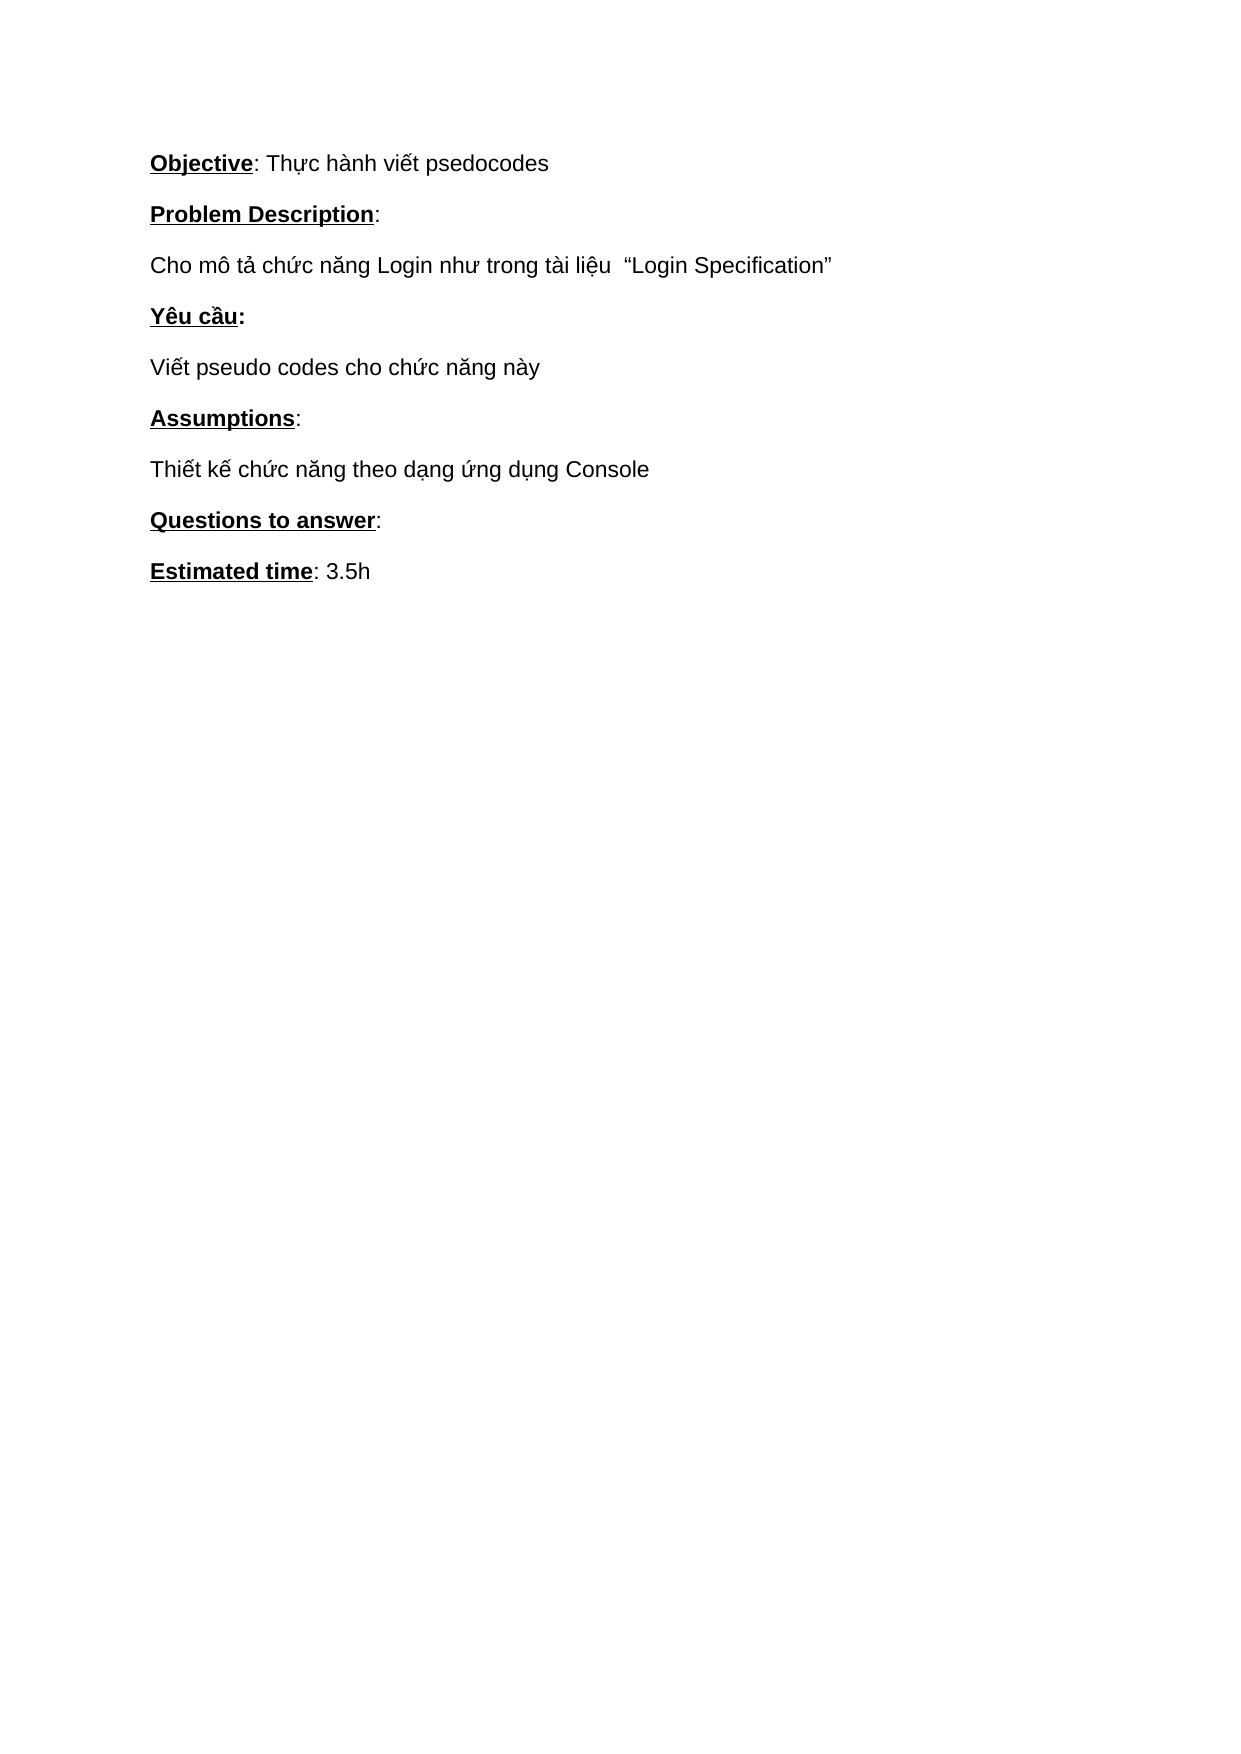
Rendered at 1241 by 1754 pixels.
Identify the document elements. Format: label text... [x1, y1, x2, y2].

text Objective: Thực hành viết psedocodes [150, 150, 1090, 176]
text Questions to answer: [150, 507, 1090, 534]
text Yêu cầu: [150, 303, 1090, 329]
text Cho mô tả chức năng Login như trong tài liệu “Login Specification” [150, 252, 1090, 278]
text Thiết kế chức năng theo dạng ứng dụng Console [150, 456, 1090, 483]
text Problem Description: [150, 201, 1090, 227]
text Estimated time: 3.5h [150, 558, 1090, 585]
text Viết pseudo codes cho chức năng này [150, 354, 1090, 381]
text Assumptions: [150, 405, 1090, 432]
